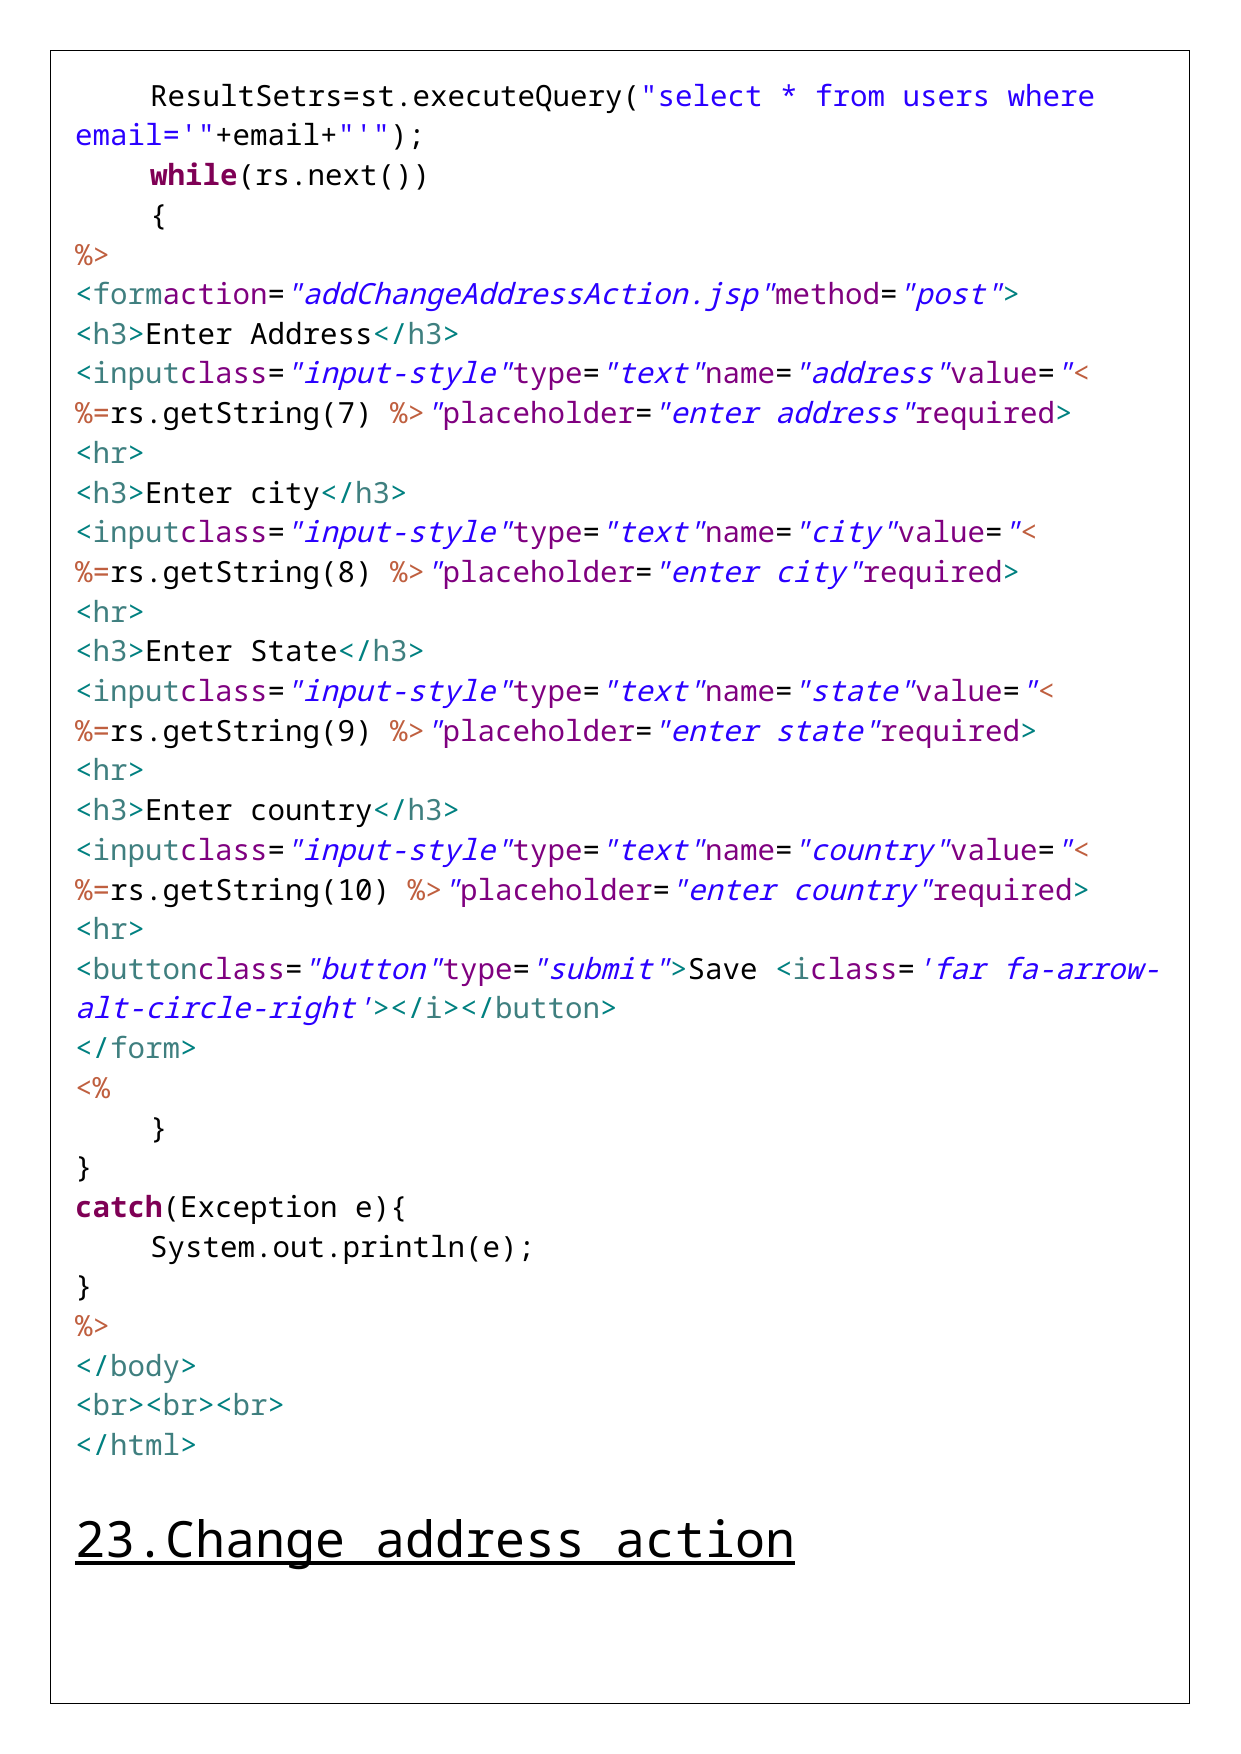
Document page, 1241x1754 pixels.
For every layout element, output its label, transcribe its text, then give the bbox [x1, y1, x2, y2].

text </body> [75, 1345, 1165, 1385]
text while(rs.next()) [75, 154, 1165, 194]
text } [75, 1266, 1165, 1305]
text <formaction="addChangeAddressAction.jsp"method="post"> [75, 273, 1165, 313]
text <br><br><br> [75, 1385, 1165, 1424]
text %> [75, 1305, 1165, 1345]
text </form> [75, 1027, 1165, 1067]
text <h3>Enter city</h3> [75, 472, 1165, 512]
text <inputclass="input-style"type="text"name="country"value="<%=rs.getString(10) %>"placeholder="enter country"required> [75, 829, 1165, 908]
text <% [75, 1067, 1165, 1107]
text <h3>Enter country</h3> [75, 789, 1165, 829]
text <hr> [75, 750, 1165, 789]
text { [75, 194, 1165, 234]
text } [75, 1107, 1165, 1147]
text <inputclass="input-style"type="text"name="address"value="<%=rs.getString(7) %>"placeholder="enter address"required> [75, 353, 1165, 432]
text ResultSetrs=st.executeQuery("select * from users where email='"+email+"'"); [75, 75, 1165, 154]
text 23.Change address action [75, 1504, 1165, 1572]
text <hr> [75, 591, 1165, 631]
text catch(Exception e){ [75, 1186, 1165, 1226]
text } [75, 1147, 1165, 1186]
text <inputclass="input-style"type="text"name="city"value="<%=rs.getString(8) %>"placeholder="enter city"required> [75, 512, 1165, 591]
text <hr> [75, 908, 1165, 948]
text %> [75, 234, 1165, 273]
text <hr> [75, 432, 1165, 472]
text <h3>Enter Address</h3> [75, 313, 1165, 353]
text System.out.println(e); [75, 1226, 1165, 1266]
text <h3>Enter State</h3> [75, 631, 1165, 670]
text <buttonclass="button"type="submit">Save <iclass='far fa-arrow-alt-circle-right'></i></button> [75, 948, 1165, 1027]
text </html> [75, 1424, 1165, 1464]
text <inputclass="input-style"type="text"name="state"value="<%=rs.getString(9) %>"placeholder="enter state"required> [75, 670, 1165, 750]
